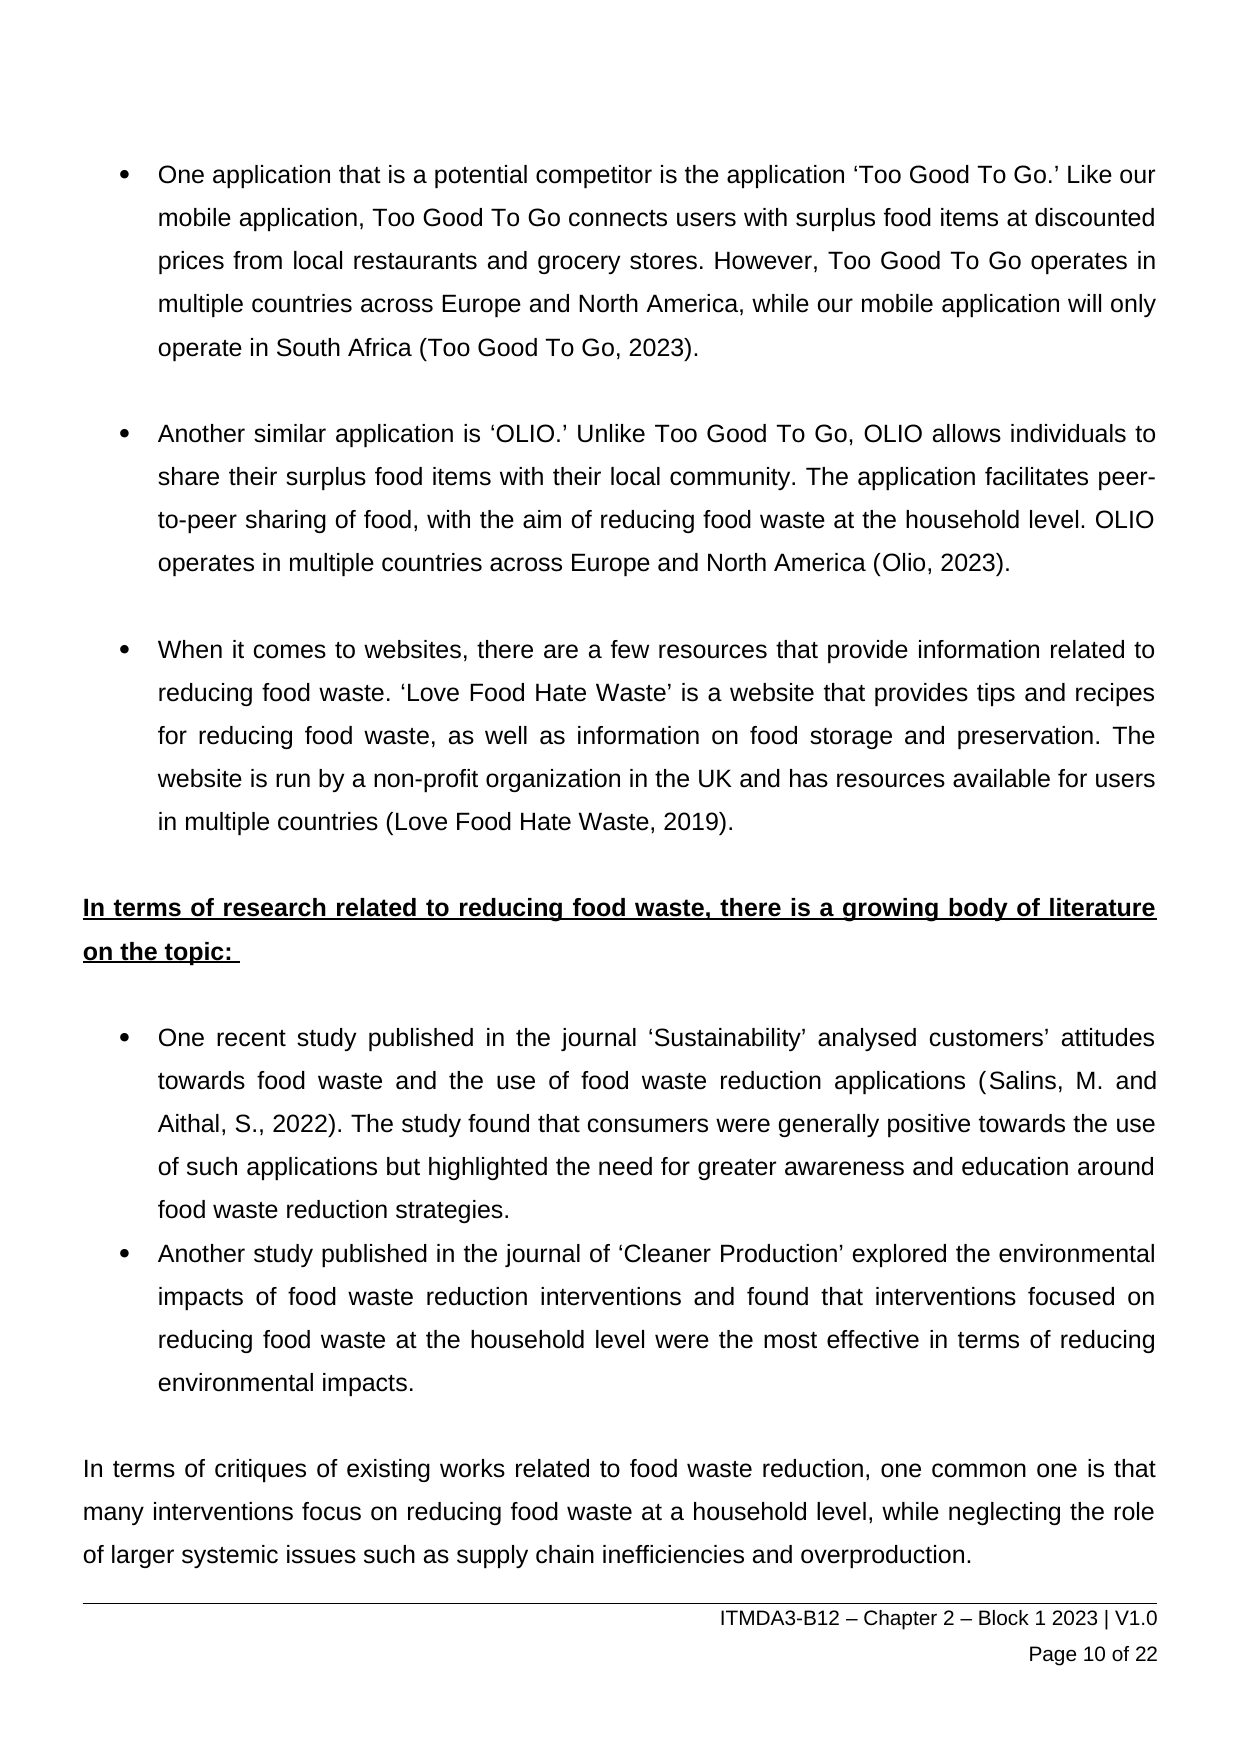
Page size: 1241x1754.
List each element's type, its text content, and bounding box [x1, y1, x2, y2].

list When it comes to websites, there are a few resources that provide information related to reducing food waste. ‘Love Food Hate Waste’ is a website that provides tips and recipes for reducing food waste, as well as information on food storage and preservation. The website is run by a non-profit organization in the UK and has resources available for users in multiple countries (Love Food Hate Waste, 2019). [120, 634, 1157, 836]
text In terms of critiques of existing works related to food waste reduction, one common one is that many interventions focus on reducing food waste at a household level, while neglecting the role of larger systemic issues such as supply chain inefficiencies and overproduction. [83, 1454, 1157, 1569]
list One application that is a potential competitor is the application ‘Too Good To Go.’ Like our mobile application, Too Good To Go connects users with surplus food items at discounted prices from local restaurants and grocery stores. However, Too Good To Go operates in multiple countries across Europe and North America, while our mobile application will only operate in South Africa (Too Good To Go, 2023). [120, 160, 1157, 361]
list One recent study published in the journal ‘Sustainability’ analysed customers’ attitudes towards food waste and the use of food waste reduction applications (Salins, M. and Aithal, S., 2022). The study found that consumers were generally positive towards the use of such applications but highlighted the need for greater awareness and education around food waste reduction strategies. [120, 1023, 1157, 1224]
list Another study published in the journal of ‘Cleaner Production’ explored the environmental impacts of food waste reduction interventions and found that interventions focused on reducing food waste at the household level were the most effective in terms of reducing environmental impacts. [120, 1238, 1157, 1397]
text In terms of research related to reducing food waste, there is a growing body of literature on the topic: [83, 920, 1157, 965]
text In terms of research related to reducing food waste, there is a growing body of literature on the topic: [83, 893, 1157, 918]
list Another similar application is ‘OLIO.’ Unlike Too Good To Go, OLIO allows individuals to share their surplus food items with their local community. The application facilitates peer-to-peer sharing of food, with the aim of reducing food waste at the household level. OLIO operates in multiple countries across Europe and North America (Olio, 2023). [120, 419, 1157, 577]
